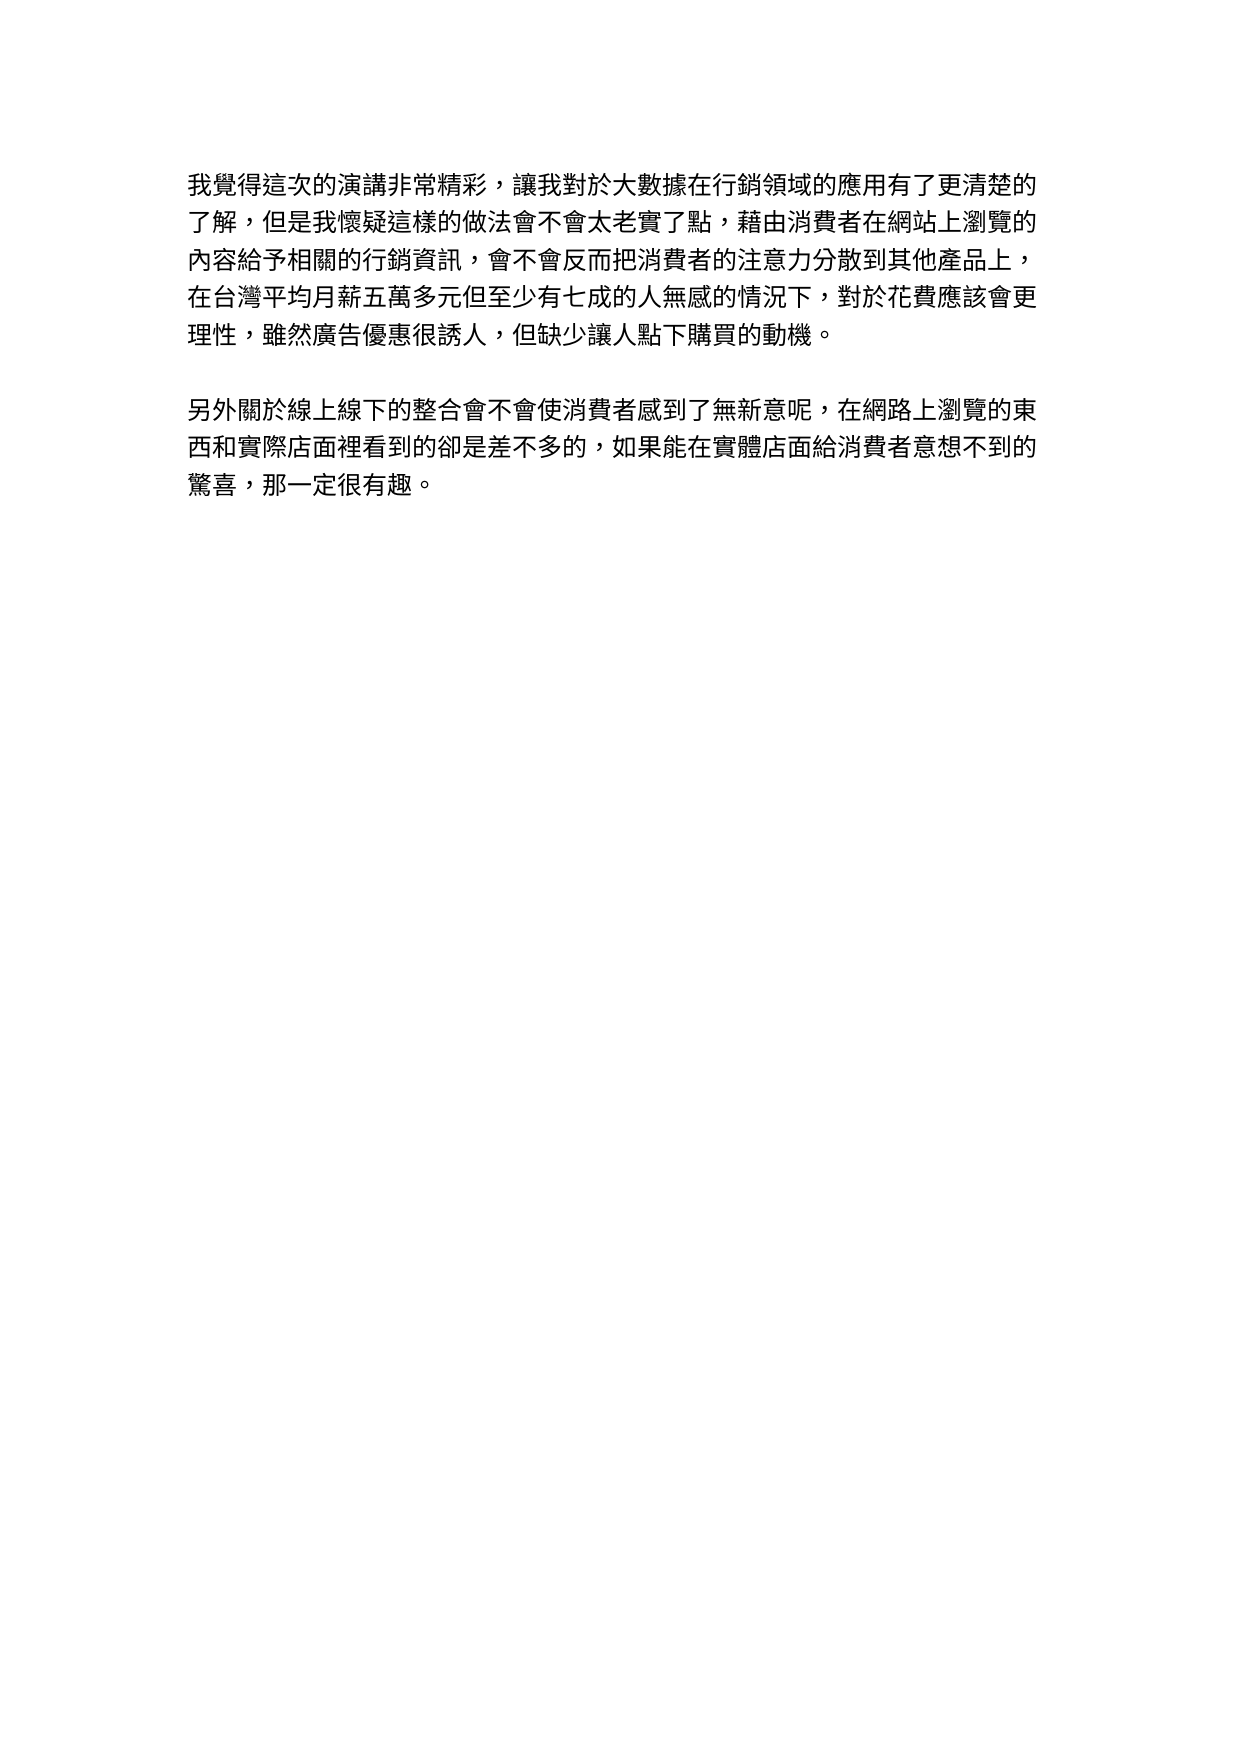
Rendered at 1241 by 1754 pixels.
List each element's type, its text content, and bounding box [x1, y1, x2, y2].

text 我覺得這次的演講非常精彩，讓我對於大數據在行銷領域的應用有了更清楚的了解，但是我懷疑這樣的做法會不會太老實了點，藉由消費者在網站上瀏覽的內容給予相關的行銷資訊，會不會反而把消費者的注意力分散到其他產品上，在台灣平均月薪五萬多元但至少有七成的人無感的情況下，對於花費應該會更理性，雖然廣告優惠很誘人，但缺少讓人點下購買的動機。 [187, 164, 1053, 352]
text 另外關於線上線下的整合會不會使消費者感到了無新意呢，在網路上瀏覽的東西和實際店面裡看到的卻是差不多的，如果能在實體店面給消費者意想不到的驚喜，那一定很有趣。 [187, 389, 1053, 502]
